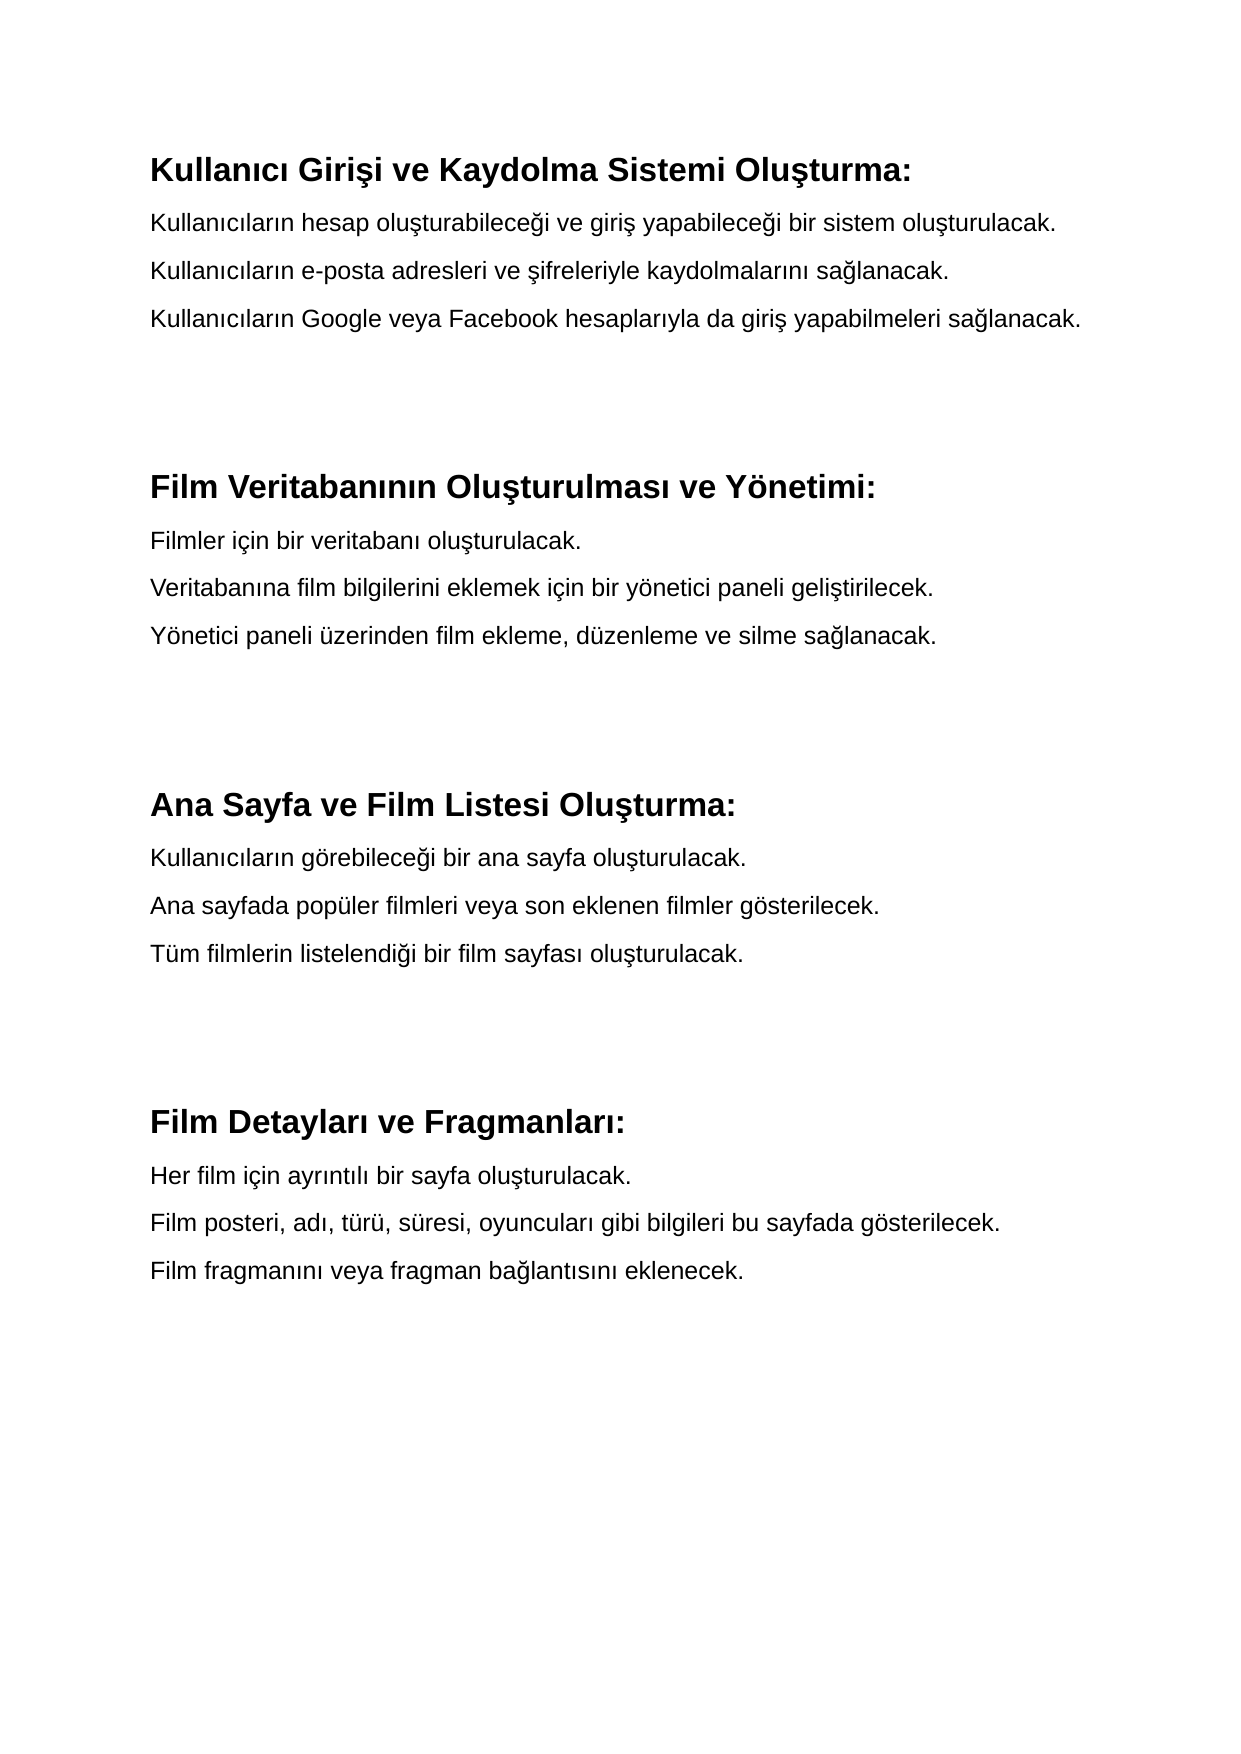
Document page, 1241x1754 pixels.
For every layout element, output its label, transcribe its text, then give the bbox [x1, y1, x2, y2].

text Kullanıcıların Google veya Facebook hesaplarıyla da giriş yapabilmeleri sağlanacak. [150, 303, 1090, 332]
text Ana Sayfa ve Film Listesi Oluşturma: [150, 785, 1090, 823]
text Film fragmanını veya fragman bağlantısını eklenecek. [150, 1256, 1090, 1285]
text Kullanıcı Girişi ve Kaydolma Sistemi Oluşturma: [150, 150, 1090, 188]
text Film Veritabanının Oluşturulması ve Yönetimi: [150, 467, 1090, 506]
text Yönetici paneli üzerinden film ekleme, düzenleme ve silme sağlanacak. [150, 621, 1090, 650]
text Kullanıcıların görebileceği bir ana sayfa oluşturulacak. [150, 843, 1090, 872]
text Ana sayfada popüler filmleri veya son eklenen filmler gösterilecek. [150, 891, 1090, 919]
text Film Detayları ve Fragmanları: [150, 1102, 1090, 1141]
text Filmler için bir veritabanı oluşturulacak. [150, 526, 1090, 554]
text Film posteri, adı, türü, süresi, oyuncuları gibi bilgileri bu sayfada gösterilecek. [150, 1208, 1090, 1237]
text Tüm filmlerin listelendiği bir film sayfası oluşturulacak. [150, 938, 1090, 967]
text Kullanıcıların e-posta adresleri ve şifreleriyle kaydolmalarını sağlanacak. [150, 256, 1090, 284]
text Kullanıcıların hesap oluşturabileceği ve giriş yapabileceği bir sistem oluşturulacak. [150, 208, 1090, 237]
text Her film için ayrıntılı bir sayfa oluşturulacak. [150, 1161, 1090, 1189]
text Veritabanına film bilgilerini eklemek için bir yönetici paneli geliştirilecek. [150, 573, 1090, 602]
